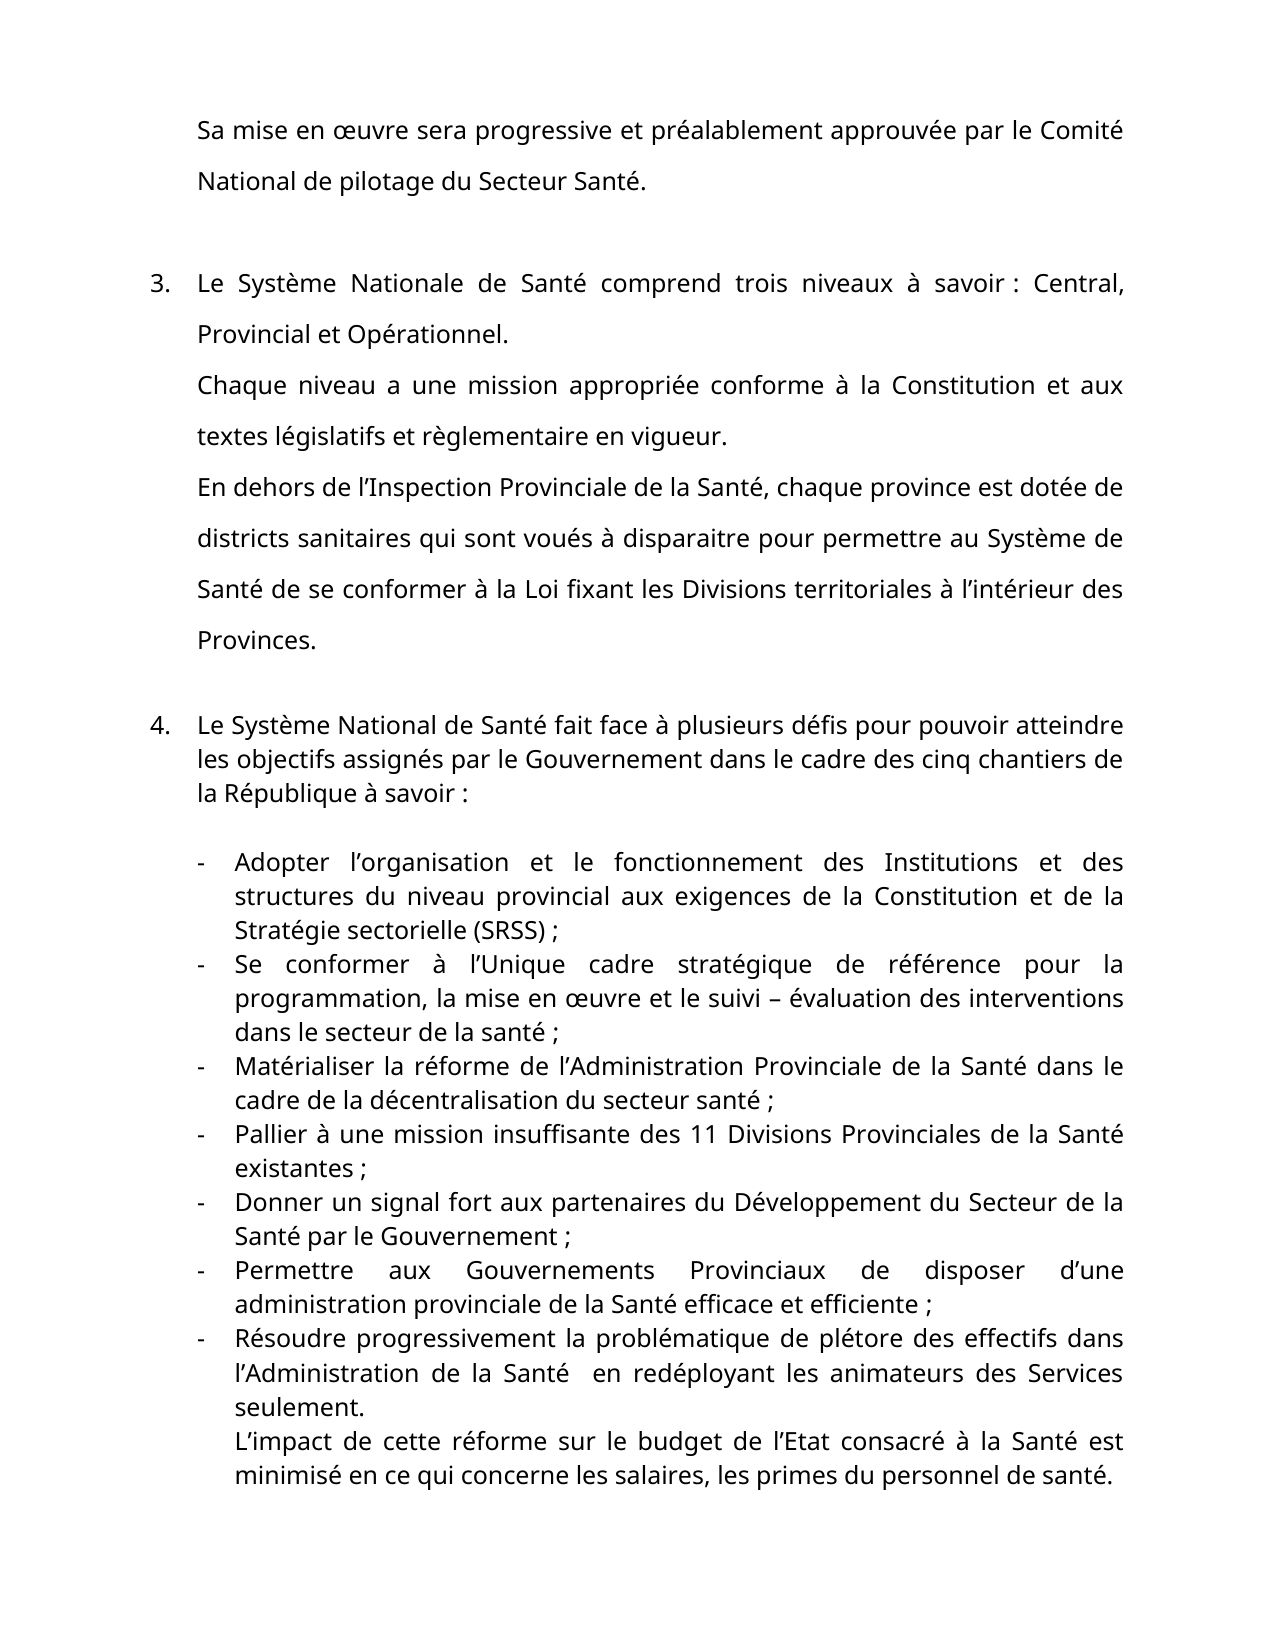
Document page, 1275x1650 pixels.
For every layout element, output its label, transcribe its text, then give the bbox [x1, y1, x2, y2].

list En dehors de l’Inspection Provinciale de la Santé, chaque province est dotée de districts sanitaires qui sont voués à disparaitre pour permettre au Système de Santé de se conformer à la Loi fixant les Divisions territoriales à l’intérieur des Provinces. [197, 470, 1125, 657]
list Pallier à une mission insuffisante des 11 Divisions Provinciales de la Santé existantes ; [197, 1117, 1125, 1185]
list Le Système Nationale de Santé comprend trois niveaux à savoir : Central, Provincial et Opérationnel. [150, 266, 1125, 351]
list Matérialiser la réforme de l’Administration Provinciale de la Santé dans le cadre de la décentralisation du secteur santé ; [197, 1049, 1125, 1117]
list Adopter l’organisation et le fonctionnement des Institutions et des structures du niveau provincial aux exigences de la Constitution et de la Stratégie sectorielle (SRSS) ; [197, 844, 1125, 946]
list Permettre aux Gouvernements Provinciaux de disposer d’une administration provinciale de la Santé efficace et efficiente ; [197, 1253, 1125, 1321]
list Donner un signal fort aux partenaires du Développement du Secteur de la Santé par le Gouvernement ; [197, 1185, 1125, 1253]
list Résoudre progressivement la problématique de plétore des effectifs dans l’Administration de la Santé en redéployant les animateurs des Services seulement. [197, 1321, 1125, 1423]
text Sa mise en œuvre sera progressive et préalablement approuvée par le Comité National de pilotage du Secteur Santé. [197, 112, 1125, 198]
list Chaque niveau a une mission appropriée conforme à la Constitution et aux textes législatifs et règlementaire en vigueur. [197, 368, 1125, 453]
list Le Système National de Santé fait face à plusieurs défis pour pouvoir atteindre les objectifs assignés par le Gouvernement dans le cadre des cinq chantiers de la République à savoir : [150, 708, 1125, 810]
list Se conformer à l’Unique cadre stratégique de référence pour la programmation, la mise en œuvre et le suivi – évaluation des interventions dans le secteur de la santé ; [197, 946, 1125, 1049]
list L’impact de cette réforme sur le budget de l’Etat consacré à la Santé est minimisé en ce qui concerne les salaires, les primes du personnel de santé. [234, 1423, 1125, 1491]
